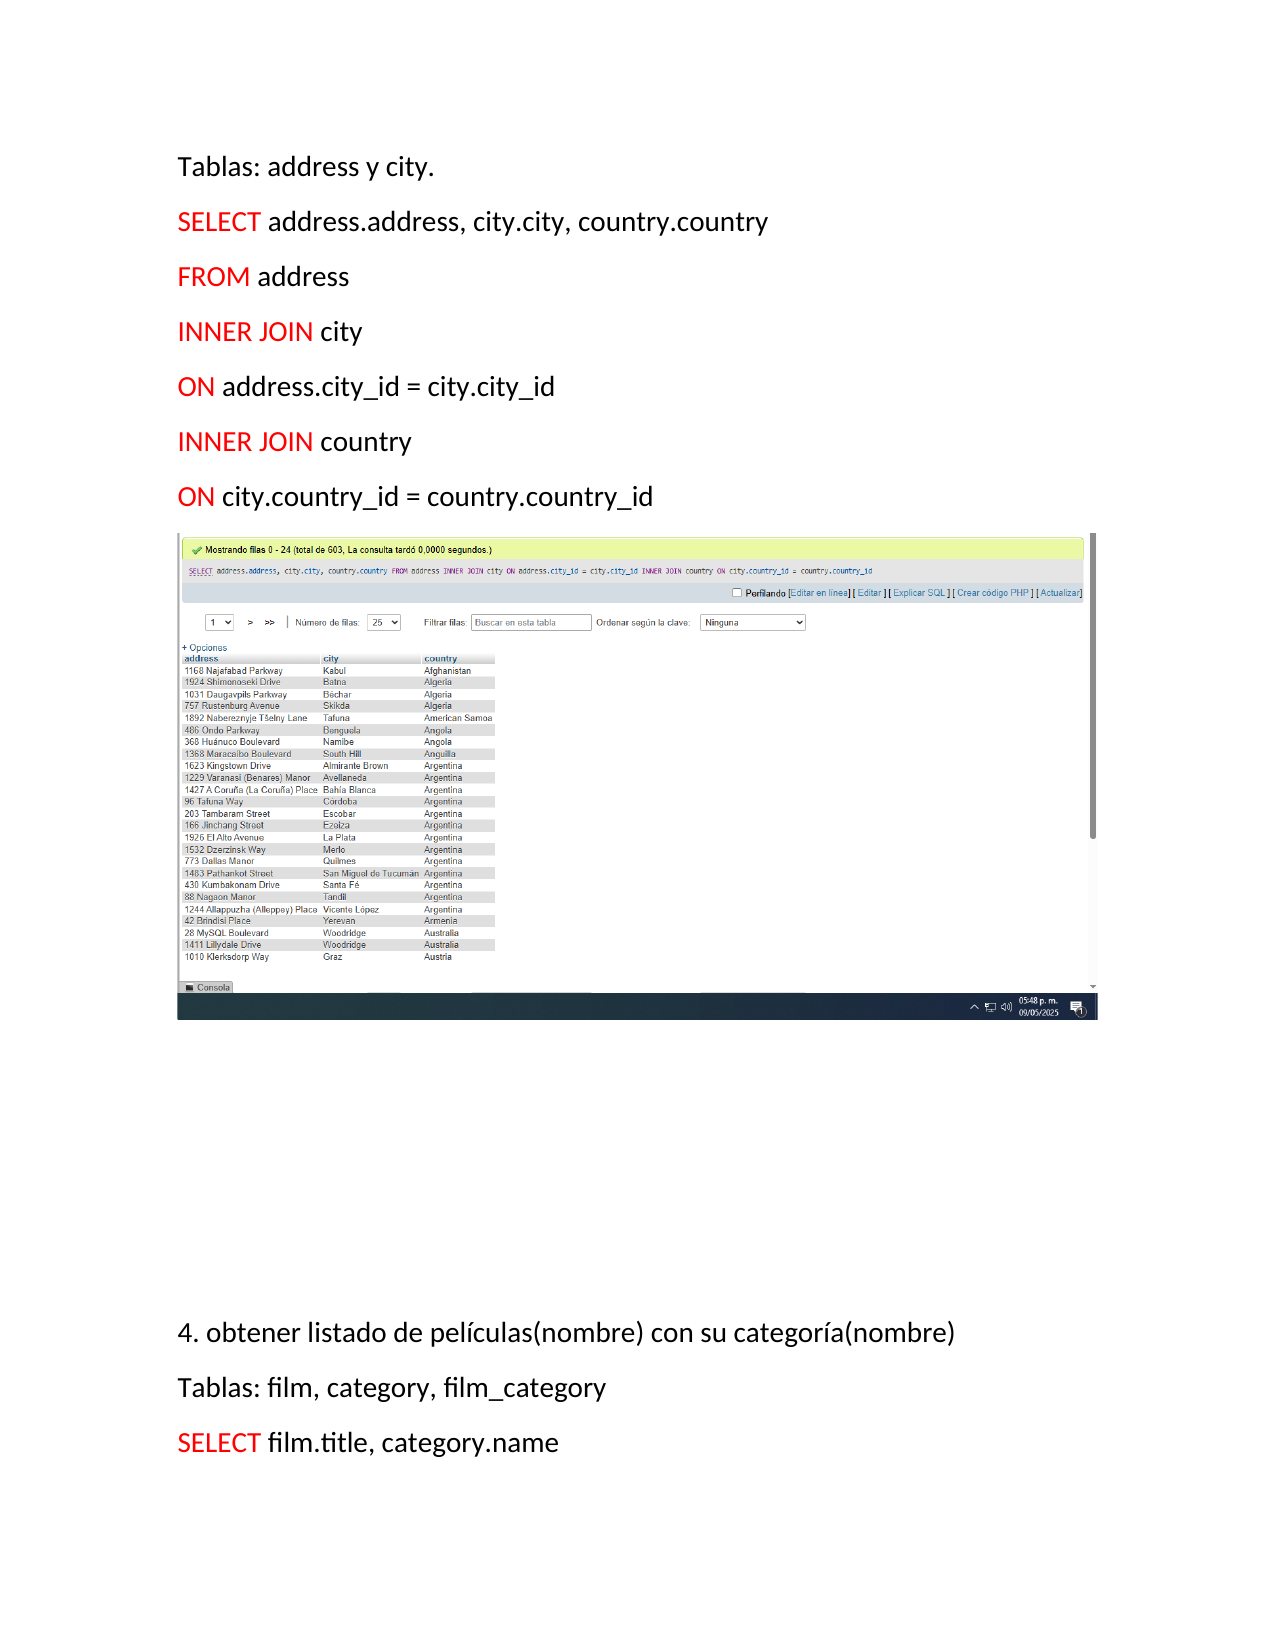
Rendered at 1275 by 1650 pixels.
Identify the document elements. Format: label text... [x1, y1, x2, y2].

picture [177, 533, 1098, 1020]
text SELECT address.address, city.city, country.country [177, 203, 1098, 238]
text INNER JOIN country [177, 423, 1098, 459]
text INNER JOIN city [177, 313, 1098, 348]
text Tablas: film, category, film_category [177, 1369, 1098, 1404]
text 4. obtener listado de películas(nombre) con su categoría(nombre) [177, 1314, 1098, 1349]
text Tablas: address y city. [177, 148, 1098, 183]
text ON address.city_id = city.city_id [177, 368, 1098, 404]
text SELECT film.title, category.name [177, 1424, 1098, 1459]
text FROM address [177, 258, 1098, 293]
text ON city.country_id = country.country_id [177, 478, 1098, 514]
